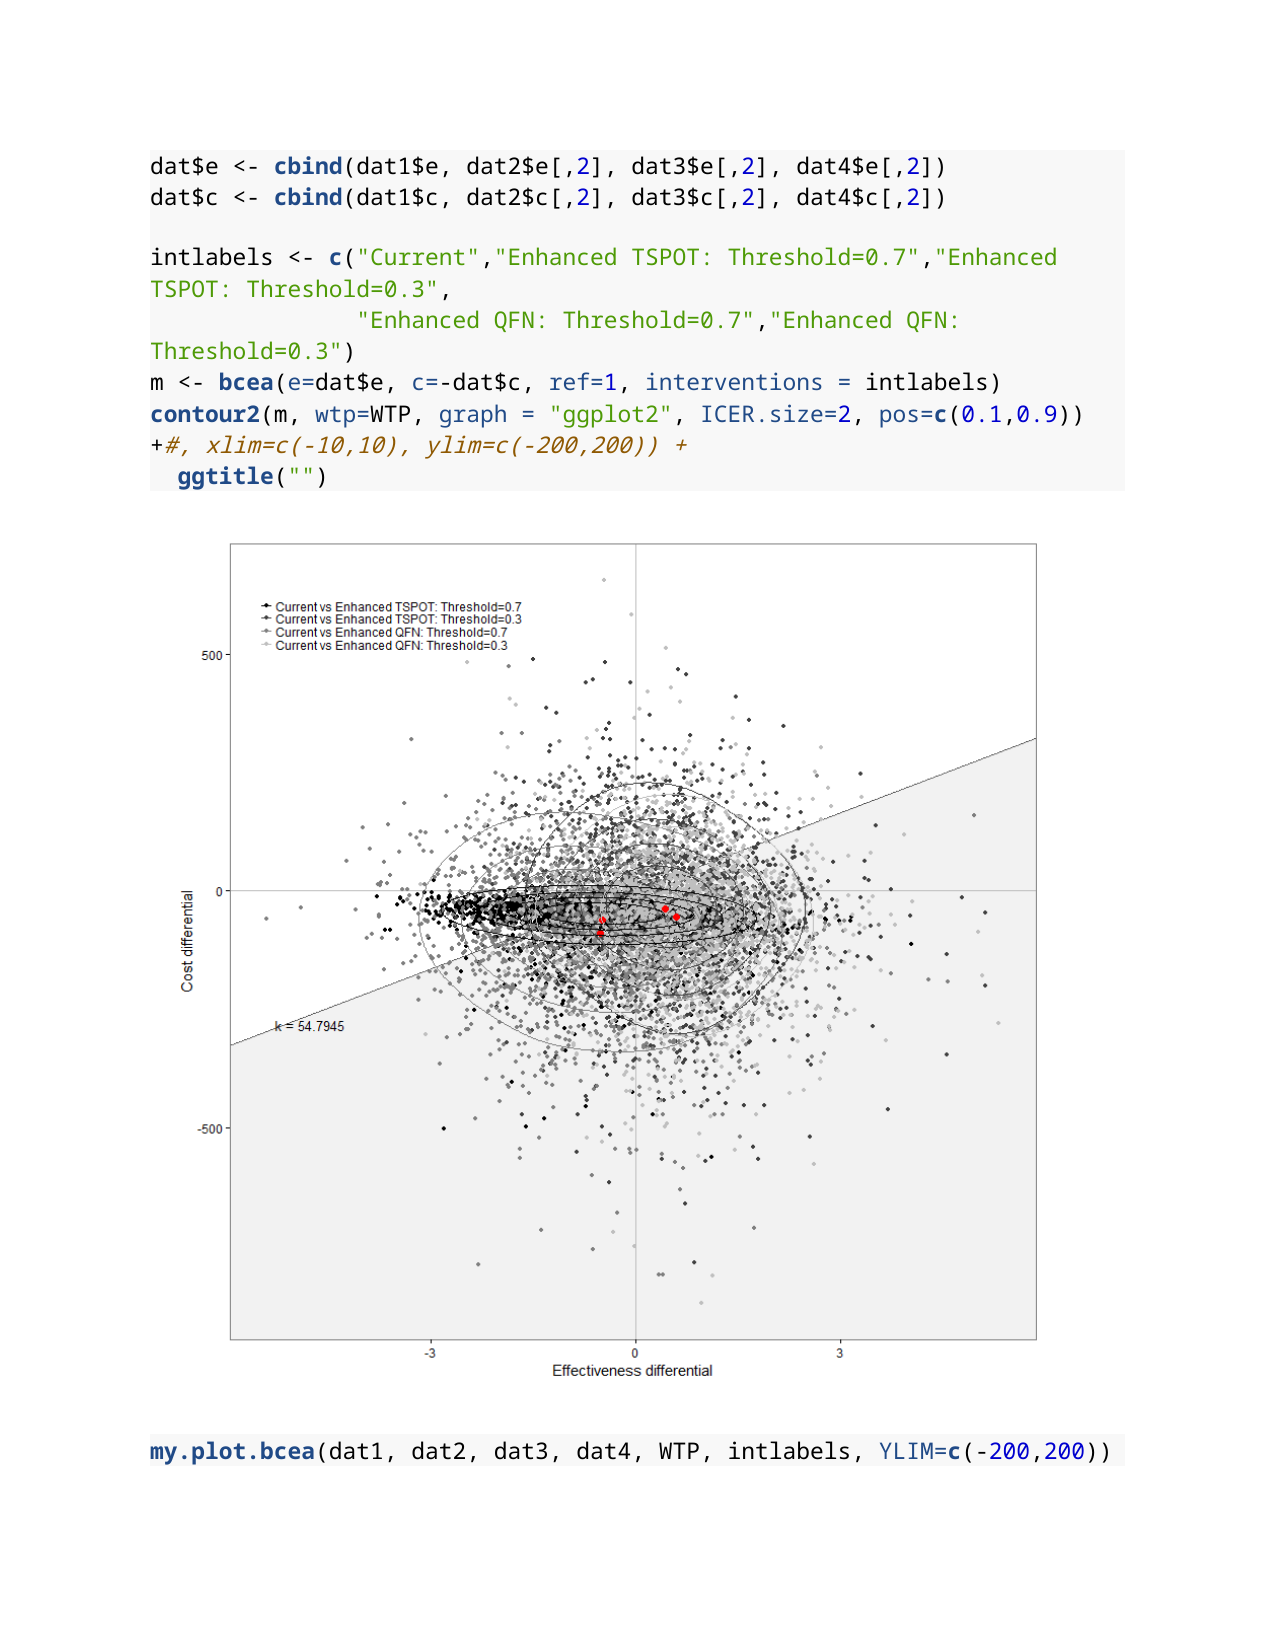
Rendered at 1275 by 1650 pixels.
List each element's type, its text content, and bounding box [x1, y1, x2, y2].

text my.plot.bcea(dat1, dat2, dat3, dat4, WTP, intlabels, YLIM=c(-200,200)) [150, 1434, 1125, 1466]
picture [168, 512, 1044, 1387]
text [150, 150, 1125, 491]
